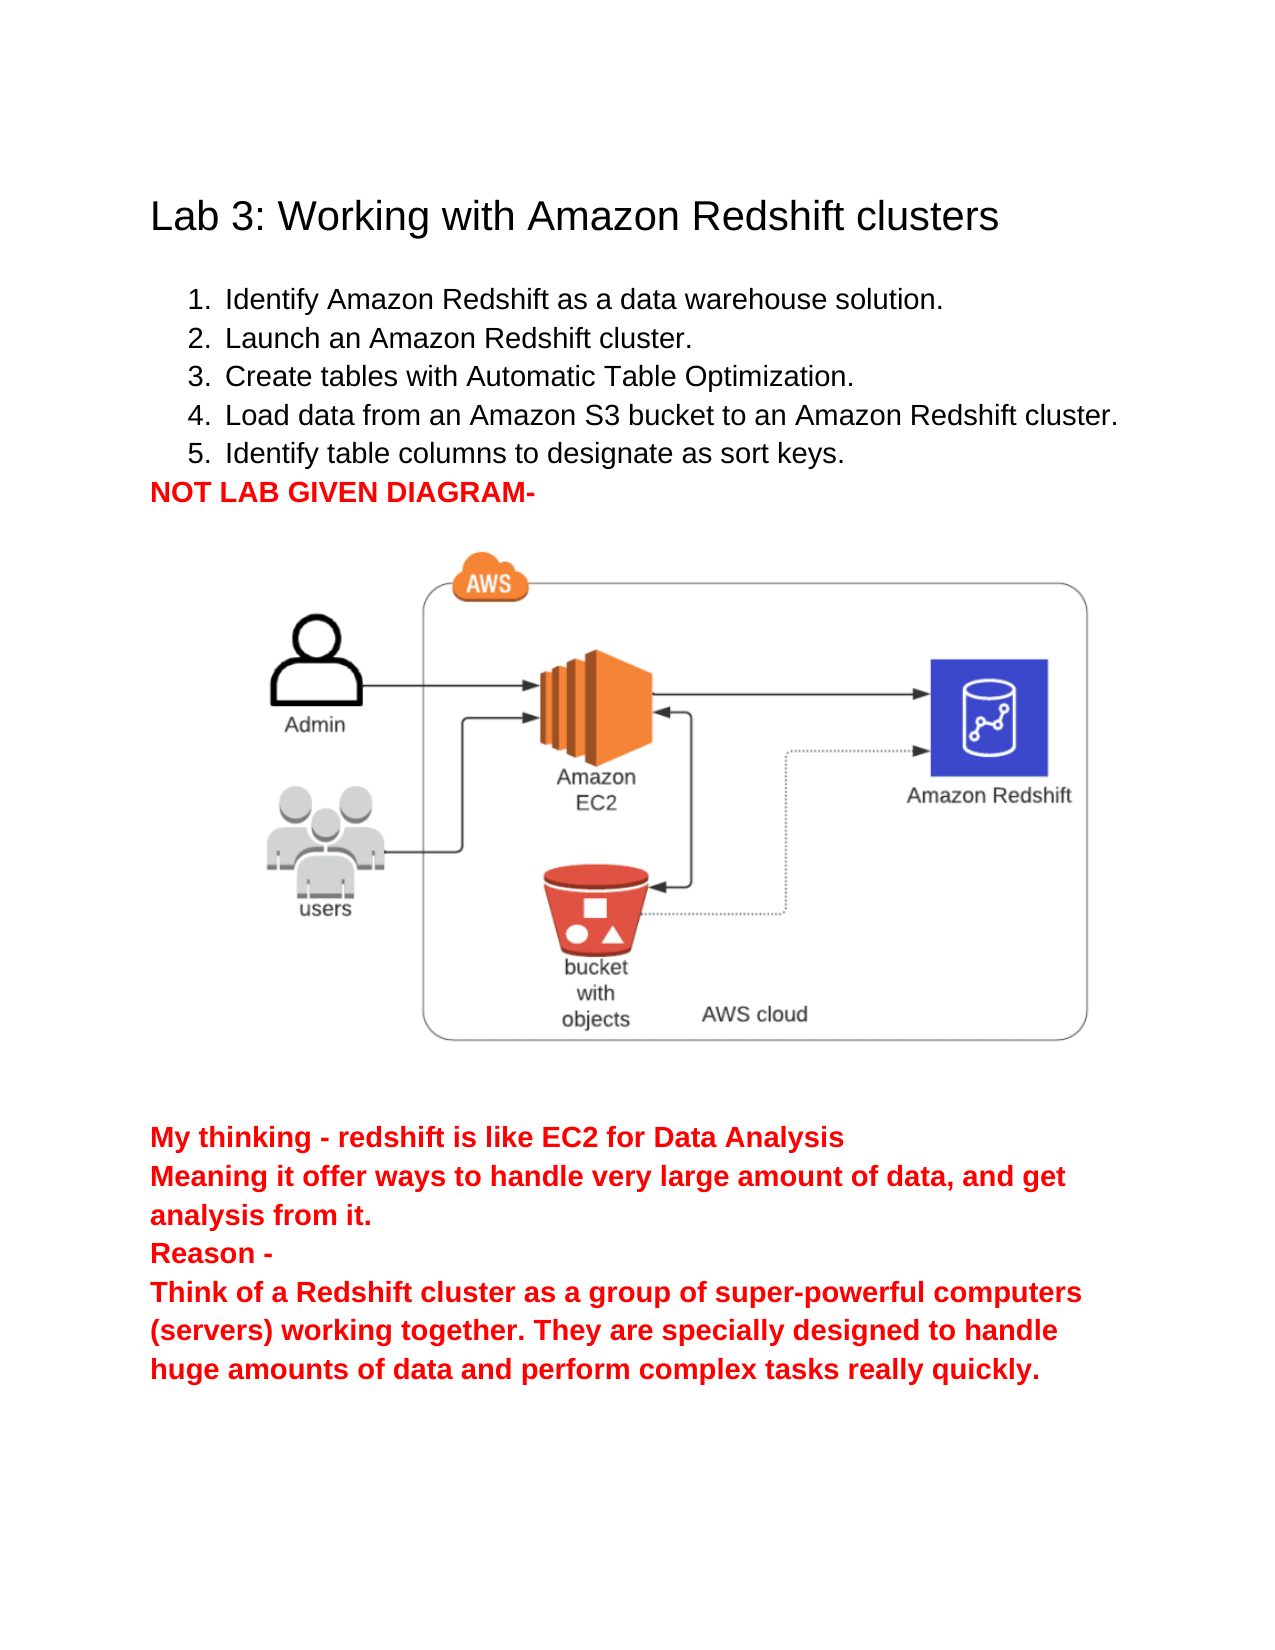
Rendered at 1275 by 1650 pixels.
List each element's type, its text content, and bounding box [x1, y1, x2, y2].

picture [150, 513, 1125, 1079]
text My thinking - redshift is like EC2 for Data Analysis [150, 1121, 1125, 1154]
list Identify table columns to designate as sort keys. [187, 436, 1125, 470]
text Meaning it offer ways to handle very large amount of data, and get analysis from it. [150, 1159, 1125, 1231]
list Identify Amazon Redshift as a data warehouse solution. [187, 282, 1125, 316]
subtitle Lab 3: Working with Amazon Redshift clusters [150, 192, 1125, 239]
list Load data from an Amazon S3 bucket to an Amazon Redshift cluster. [187, 398, 1125, 431]
text NOT LAB GIVEN DIAGRAM- [150, 475, 1125, 508]
text Reason - [150, 1236, 1125, 1270]
list Create tables with Automatic Table Optimization. [187, 359, 1125, 393]
list Launch an Amazon Redshift cluster. [187, 321, 1125, 354]
text Think of a Redshift cluster as a group of super-powerful computers (servers) working together. They are specially designed to handle huge amounts of data and perform complex tasks really quickly. [150, 1275, 1125, 1385]
